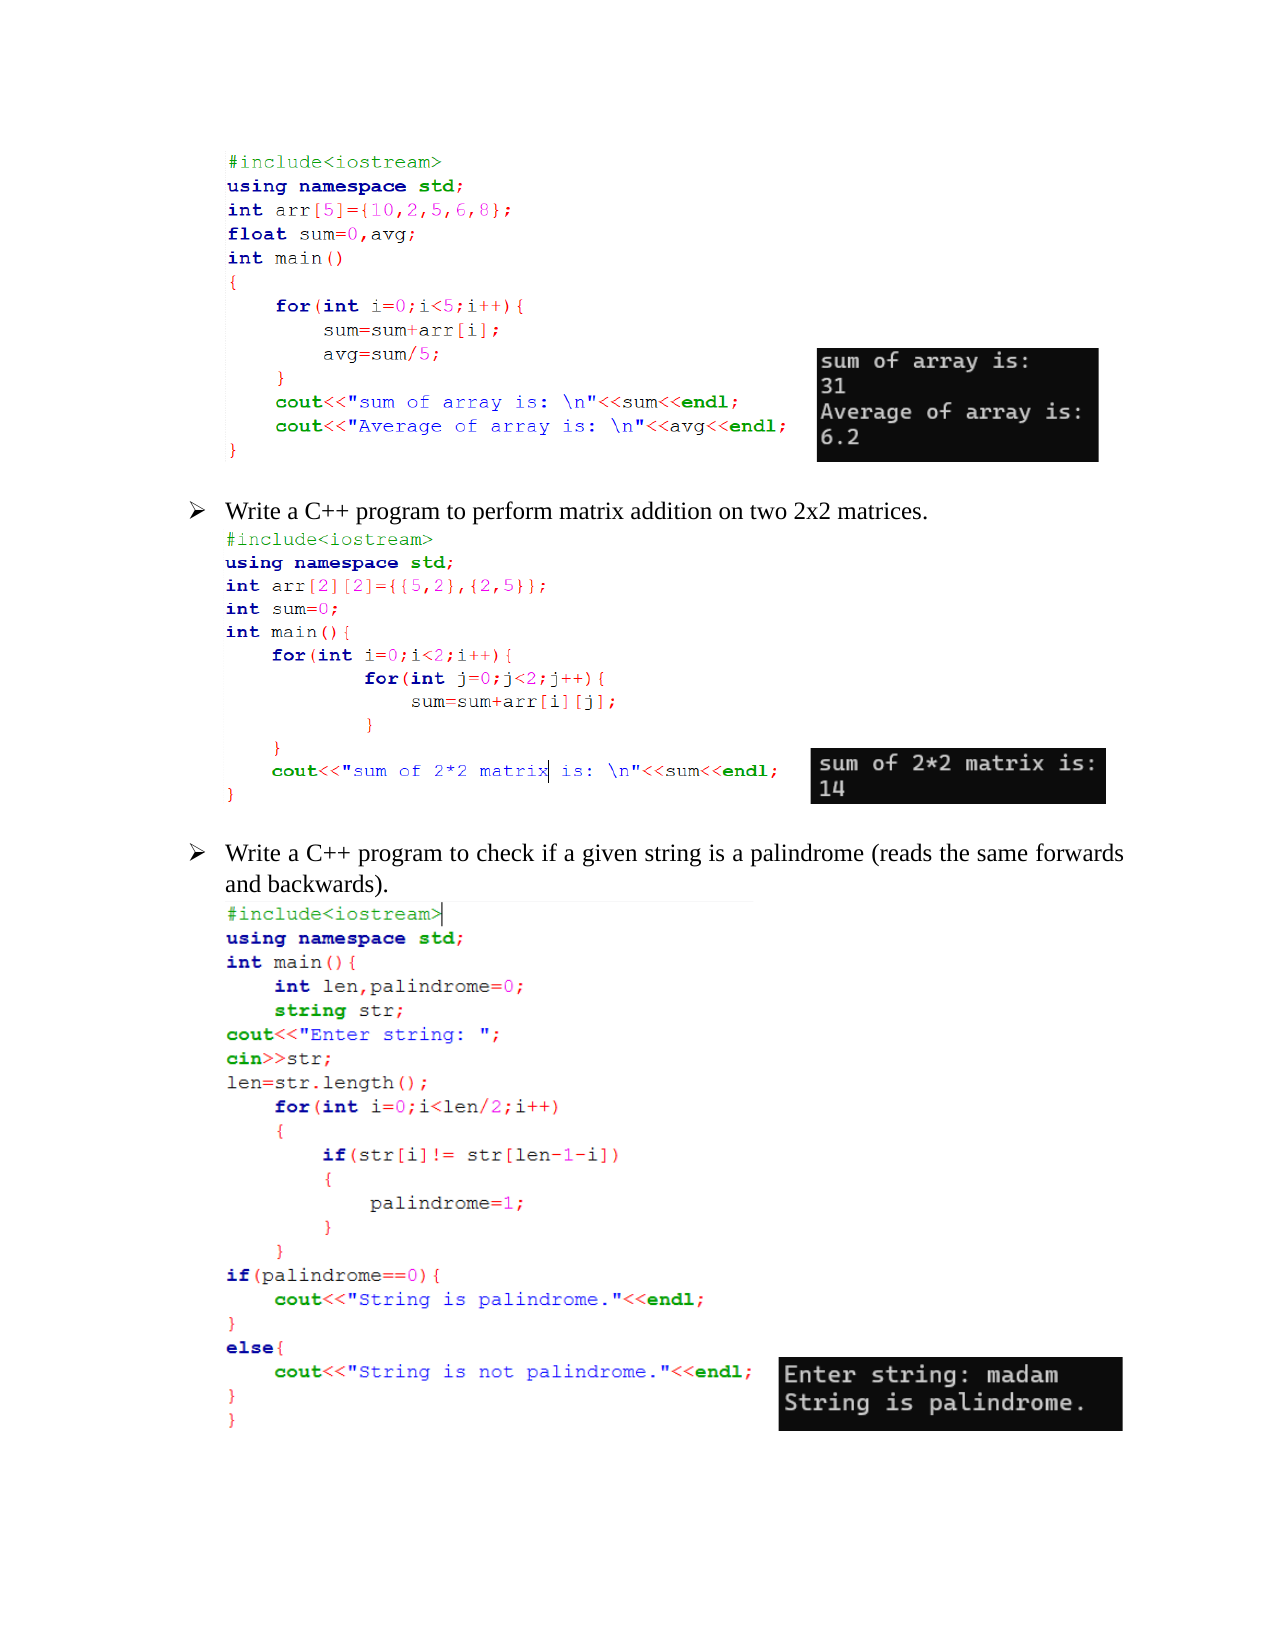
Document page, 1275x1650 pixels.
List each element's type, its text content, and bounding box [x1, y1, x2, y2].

list Write a C++ program to perform matrix addition on two 2x2 matrices. [187, 496, 1125, 524]
list Write a C++ program to check if a given string is a palindrome (reads the same forwards and backwards). [187, 838, 1125, 898]
picture [778, 1357, 1123, 1431]
picture [225, 901, 754, 1431]
picture [810, 748, 1106, 804]
picture [225, 150, 786, 462]
picture [223, 527, 780, 804]
picture [816, 348, 1099, 462]
